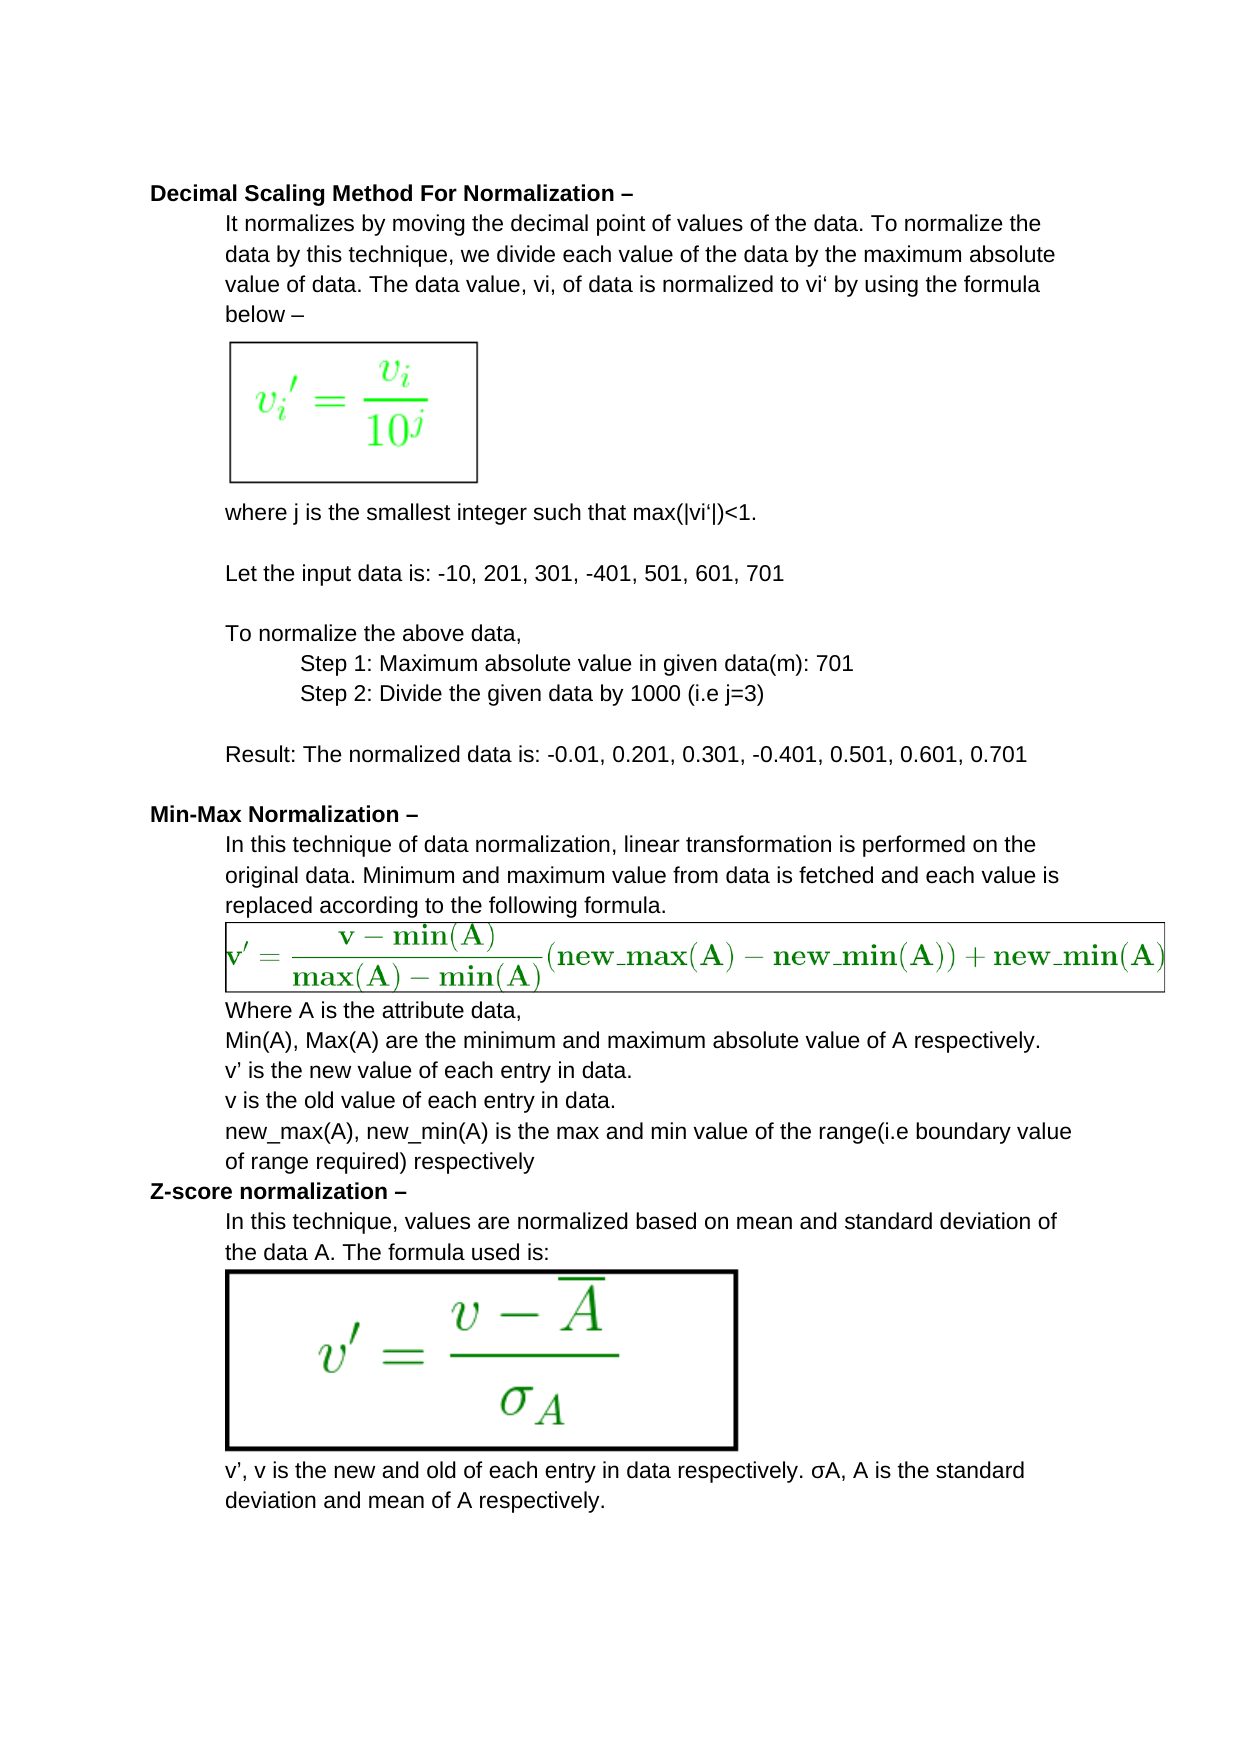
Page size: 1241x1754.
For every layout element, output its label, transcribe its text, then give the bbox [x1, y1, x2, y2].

text v is the old value of each entry in data. [225, 1087, 1090, 1114]
text v’ is the new value of each entry in data. [225, 1057, 1090, 1083]
text Decimal Scaling Method For Normalization – [150, 180, 1090, 207]
text Let the input data is: -10, 201, 301, -401, 501, 601, 701 [225, 559, 1090, 586]
text Result: The normalized data is: -0.01, 0.201, 0.301, -0.401, 0.501, 0.601, 0.701 [225, 741, 1090, 767]
text new_max(A), new_min(A) is the max and min value of the range(i.e boundary value of range required) respectively [225, 1118, 1090, 1174]
text Step 2: Divide the given data by 1000 (i.e j=3) [300, 680, 1090, 707]
text Min(A), Max(A) are the minimum and maximum absolute value of A respectively. [225, 1027, 1090, 1053]
picture [225, 331, 486, 496]
text In this technique of data normalization, linear transformation is performed on the original data. Minimum and maximum value from data is fetched and each value is replaced according to the following formula. [225, 831, 1090, 918]
text Where A is the attribute data, [225, 997, 1090, 1023]
text where j is the smallest integer such that max(|vi‘|)<1. [225, 499, 1090, 526]
text To normalize the above data, [225, 620, 1090, 646]
text v’, v is the new and old of each entry in data respectively. σA, A is the standard deviation and mean of A respectively. [225, 1457, 1090, 1513]
text Z-score normalization – [150, 1178, 1090, 1204]
text Min-Max Normalization – [150, 801, 1090, 828]
text Step 1: Maximum absolute value in given data(m): 701 [300, 650, 1090, 677]
text It normalizes by moving the decimal point of values of the data. To normalize the data by this technique, we divide each value of the data by the maximum absolute value of data. The data value, vi, of data is normalized to vi‘ by using the formula below – [225, 210, 1090, 327]
text In this technique, values are normalized based on mean and standard deviation of the data A. The formula used is: [225, 1208, 1090, 1265]
picture [225, 922, 1166, 993]
picture [225, 1268, 739, 1453]
